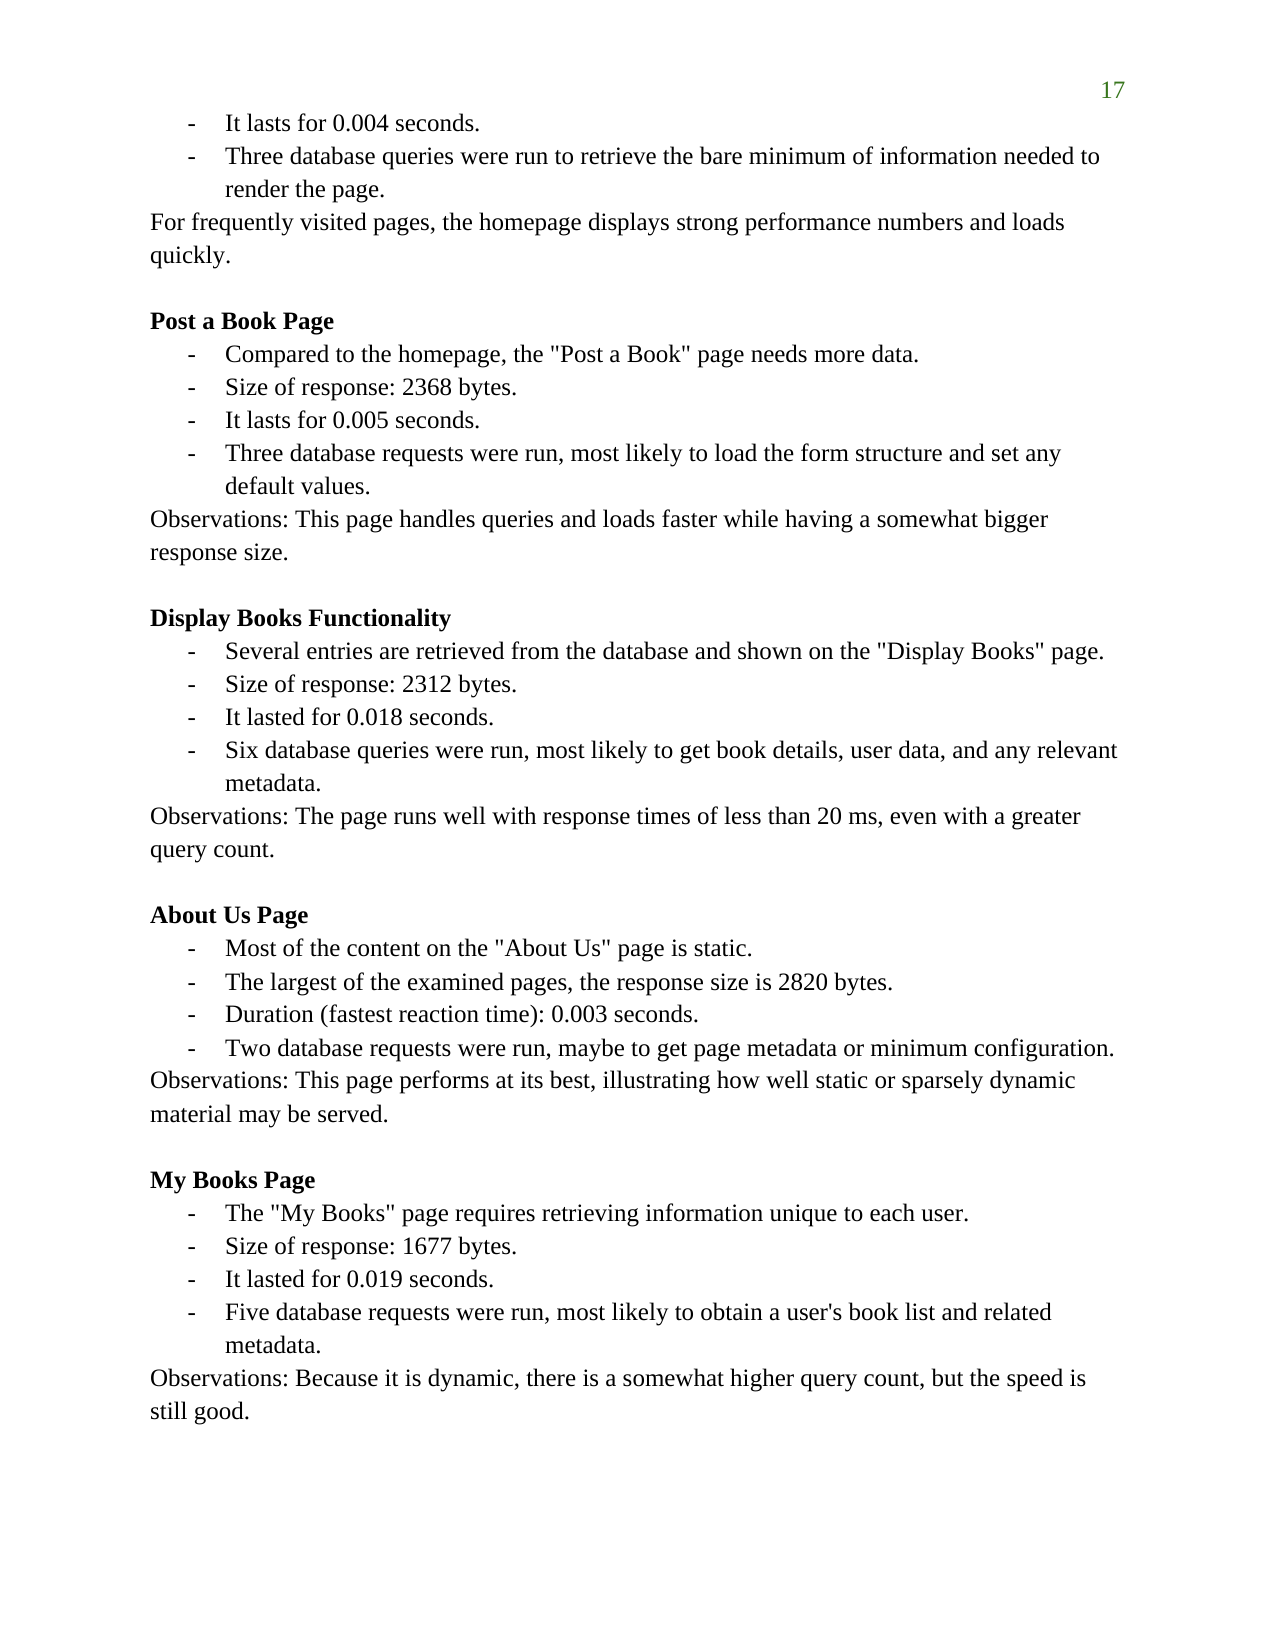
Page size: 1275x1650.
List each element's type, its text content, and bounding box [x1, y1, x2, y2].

list Size of response: 1677 bytes. [187, 1231, 1125, 1259]
list It lasts for 0.005 seconds. [187, 405, 1125, 434]
text For frequently visited pages, the homepage displays strong performance numbers and loads quickly. [150, 207, 1125, 269]
list The "My Books" page requires retrieving information unique to each user. [187, 1198, 1125, 1226]
list Duration (fastest reaction time): 0.003 seconds. [187, 999, 1125, 1028]
list Several entries are retrieved from the database and shown on the "Display Books" page. [187, 636, 1125, 665]
list Two database requests were run, maybe to get page metadata or minimum configuration. [187, 1033, 1125, 1061]
list Six database queries were run, most likely to get book details, user data, and any relevant metadata. [187, 735, 1125, 797]
text Observations: This page performs at its best, illustrating how well static or sparsely dynamic material may be served. [150, 1066, 1125, 1127]
text My Books Page [150, 1165, 1125, 1193]
text Observations: This page handles queries and loads faster while having a somewhat bigger response size. [150, 504, 1125, 566]
list Three database queries were run to retrieve the bare minimum of information needed to render the page. [187, 141, 1125, 203]
list It lasts for 0.004 seconds. [187, 108, 1125, 137]
text About Us Page [150, 901, 1125, 929]
list It lasted for 0.019 seconds. [187, 1264, 1125, 1292]
text Display Books Functionality [150, 603, 1125, 632]
list Size of response: 2312 bytes. [187, 669, 1125, 698]
list The largest of the examined pages, the response size is 2820 bytes. [187, 967, 1125, 995]
text Observations: The page runs well with response times of less than 20 ms, even with a greater query count. [150, 801, 1125, 863]
text Post a Book Page [150, 306, 1125, 335]
text Observations: Because it is dynamic, there is a somewhat higher query count, but the speed is still good. [150, 1363, 1125, 1424]
list Most of the content on the "About Us" page is static. [187, 933, 1125, 962]
list Size of response: 2368 bytes. [187, 372, 1125, 401]
list Five database requests were run, most likely to obtain a user's book list and related metadata. [187, 1297, 1125, 1358]
list It lasted for 0.018 seconds. [187, 702, 1125, 731]
list Three database requests were run, most likely to load the form structure and set any default values. [187, 438, 1125, 500]
list Compared to the homepage, the "Post a Book" page needs more data. [187, 339, 1125, 368]
